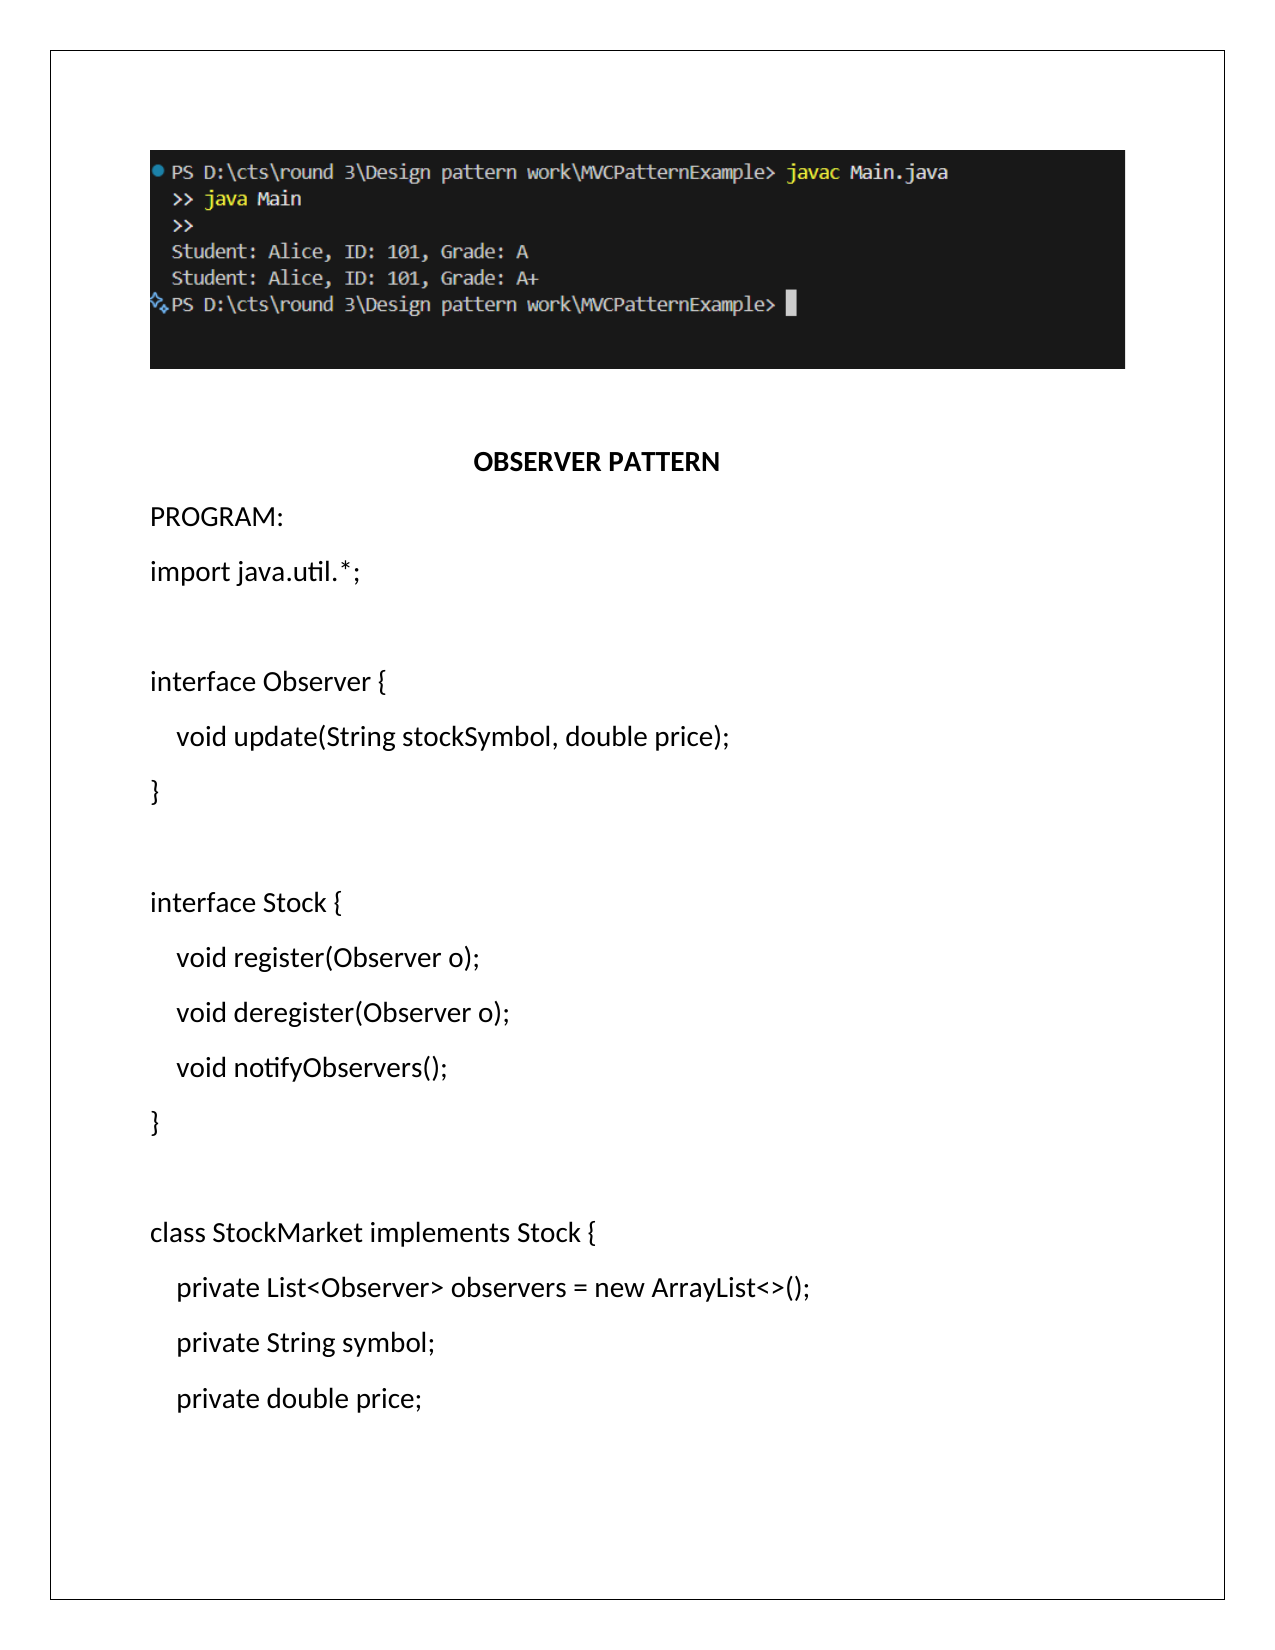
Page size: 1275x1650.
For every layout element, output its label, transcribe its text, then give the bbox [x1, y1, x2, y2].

text void register(Observer o); [150, 939, 1125, 974]
text PROGRAM: [150, 498, 1125, 534]
text OBSERVER PATTERN [150, 443, 1125, 478]
text void notifyObservers(); [150, 1049, 1125, 1085]
text private double price; [150, 1380, 1125, 1415]
text } [150, 1104, 1125, 1140]
picture [150, 150, 1125, 369]
text void update(String stockSymbol, double price); [150, 718, 1125, 754]
text } [150, 773, 1125, 809]
text interface Stock { [150, 884, 1125, 919]
text class StockMarket implements Stock { [150, 1214, 1125, 1250]
text void deregister(Observer o); [150, 994, 1125, 1029]
text private List<Observer> observers = new ArrayList<>(); [150, 1269, 1125, 1305]
text interface Observer { [150, 663, 1125, 699]
text private String symbol; [150, 1324, 1125, 1360]
text import java.util.*; [150, 553, 1125, 589]
